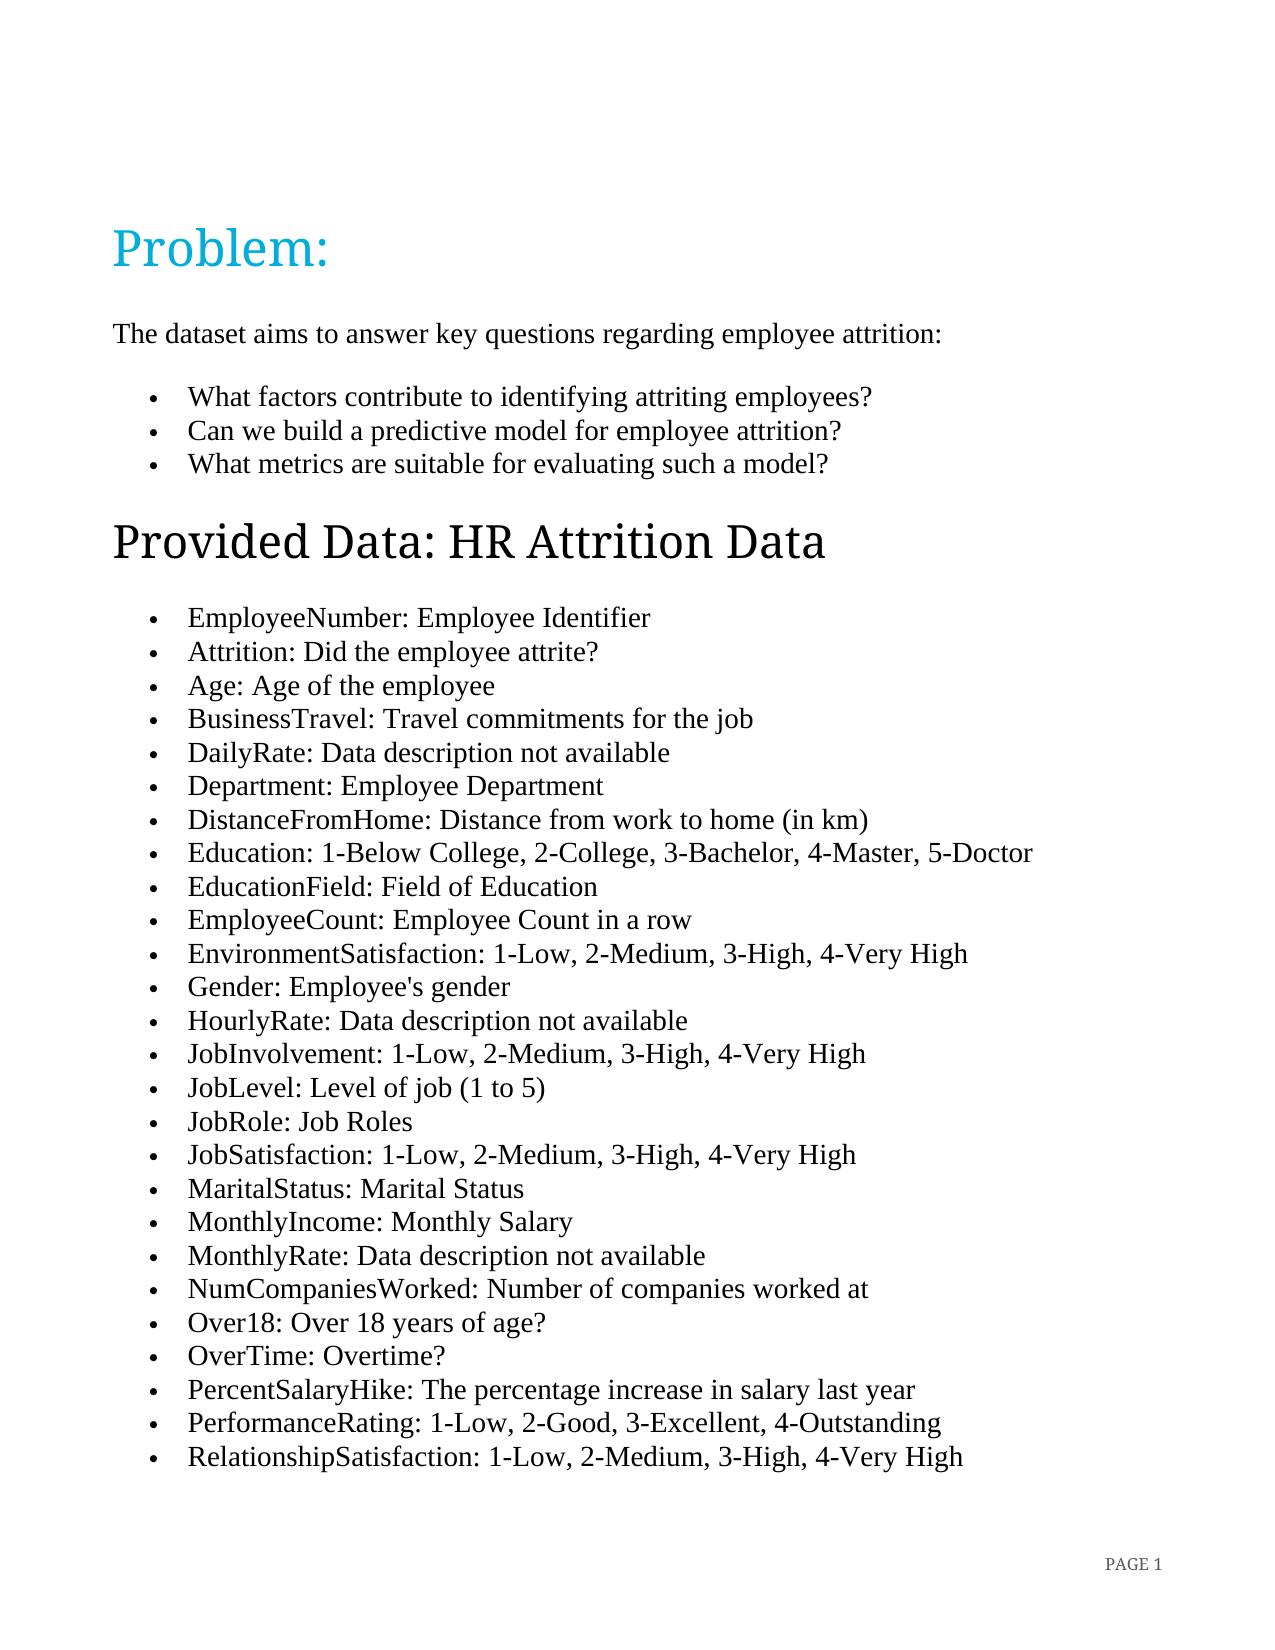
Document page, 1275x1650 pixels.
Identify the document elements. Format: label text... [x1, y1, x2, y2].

list HourlyRate: Data description not available [150, 1003, 1162, 1037]
list Department: Employee Department [150, 768, 1162, 802]
text Provided Data: HR Attrition Data [112, 509, 1162, 571]
list DistanceFromHome: Distance from work to home (in km) [150, 802, 1162, 835]
list OverTime: Overtime? [150, 1338, 1162, 1372]
list Gender: Employee's gender [150, 969, 1162, 1003]
list EnvironmentSatisfaction: 1-Low, 2-Medium, 3-High, 4-Very High [150, 936, 1162, 969]
list NumCompaniesWorked: Number of companies worked at [150, 1271, 1162, 1305]
subtitle Problem: [112, 212, 1162, 281]
list BusinessTravel: Travel commitments for the job [150, 701, 1162, 735]
list EmployeeCount: Employee Count in a row [150, 902, 1162, 936]
list MonthlyIncome: Monthly Salary [150, 1204, 1162, 1238]
list What factors contribute to identifying attriting employees? [150, 379, 1162, 413]
list Can we build a predictive model for employee attrition? [150, 413, 1162, 446]
list JobRole: Job Roles [150, 1104, 1162, 1137]
list DailyRate: Data description not available [150, 735, 1162, 768]
list Over18: Over 18 years of age? [150, 1305, 1162, 1338]
list PercentSalaryHike: The percentage increase in salary last year [150, 1372, 1162, 1406]
list JobLevel: Level of job (1 to 5) [150, 1070, 1162, 1104]
list JobSatisfaction: 1-Low, 2-Medium, 3-High, 4-Very High [150, 1137, 1162, 1171]
list Attrition: Did the employee attrite? [150, 634, 1162, 668]
list RelationshipSatisfaction: 1-Low, 2-Medium, 3-High, 4-Very High [150, 1439, 1162, 1473]
list MaritalStatus: Marital Status [150, 1171, 1162, 1204]
list Education: 1-Below College, 2-College, 3-Bachelor, 4-Master, 5-Doctor [150, 835, 1162, 869]
list EducationField: Field of Education [150, 869, 1162, 902]
list JobInvolvement: 1-Low, 2-Medium, 3-High, 4-Very High [150, 1037, 1162, 1070]
list MonthlyRate: Data description not available [150, 1238, 1162, 1271]
list Age: Age of the employee [150, 668, 1162, 701]
text The dataset aims to answer key questions regarding employee attrition: [112, 317, 1162, 350]
list EmployeeNumber: Employee Identifier [150, 601, 1162, 634]
list What metrics are suitable for evaluating such a model? [150, 446, 1162, 480]
list PerformanceRating: 1-Low, 2-Good, 3-Excellent, 4-Outstanding [150, 1406, 1162, 1439]
